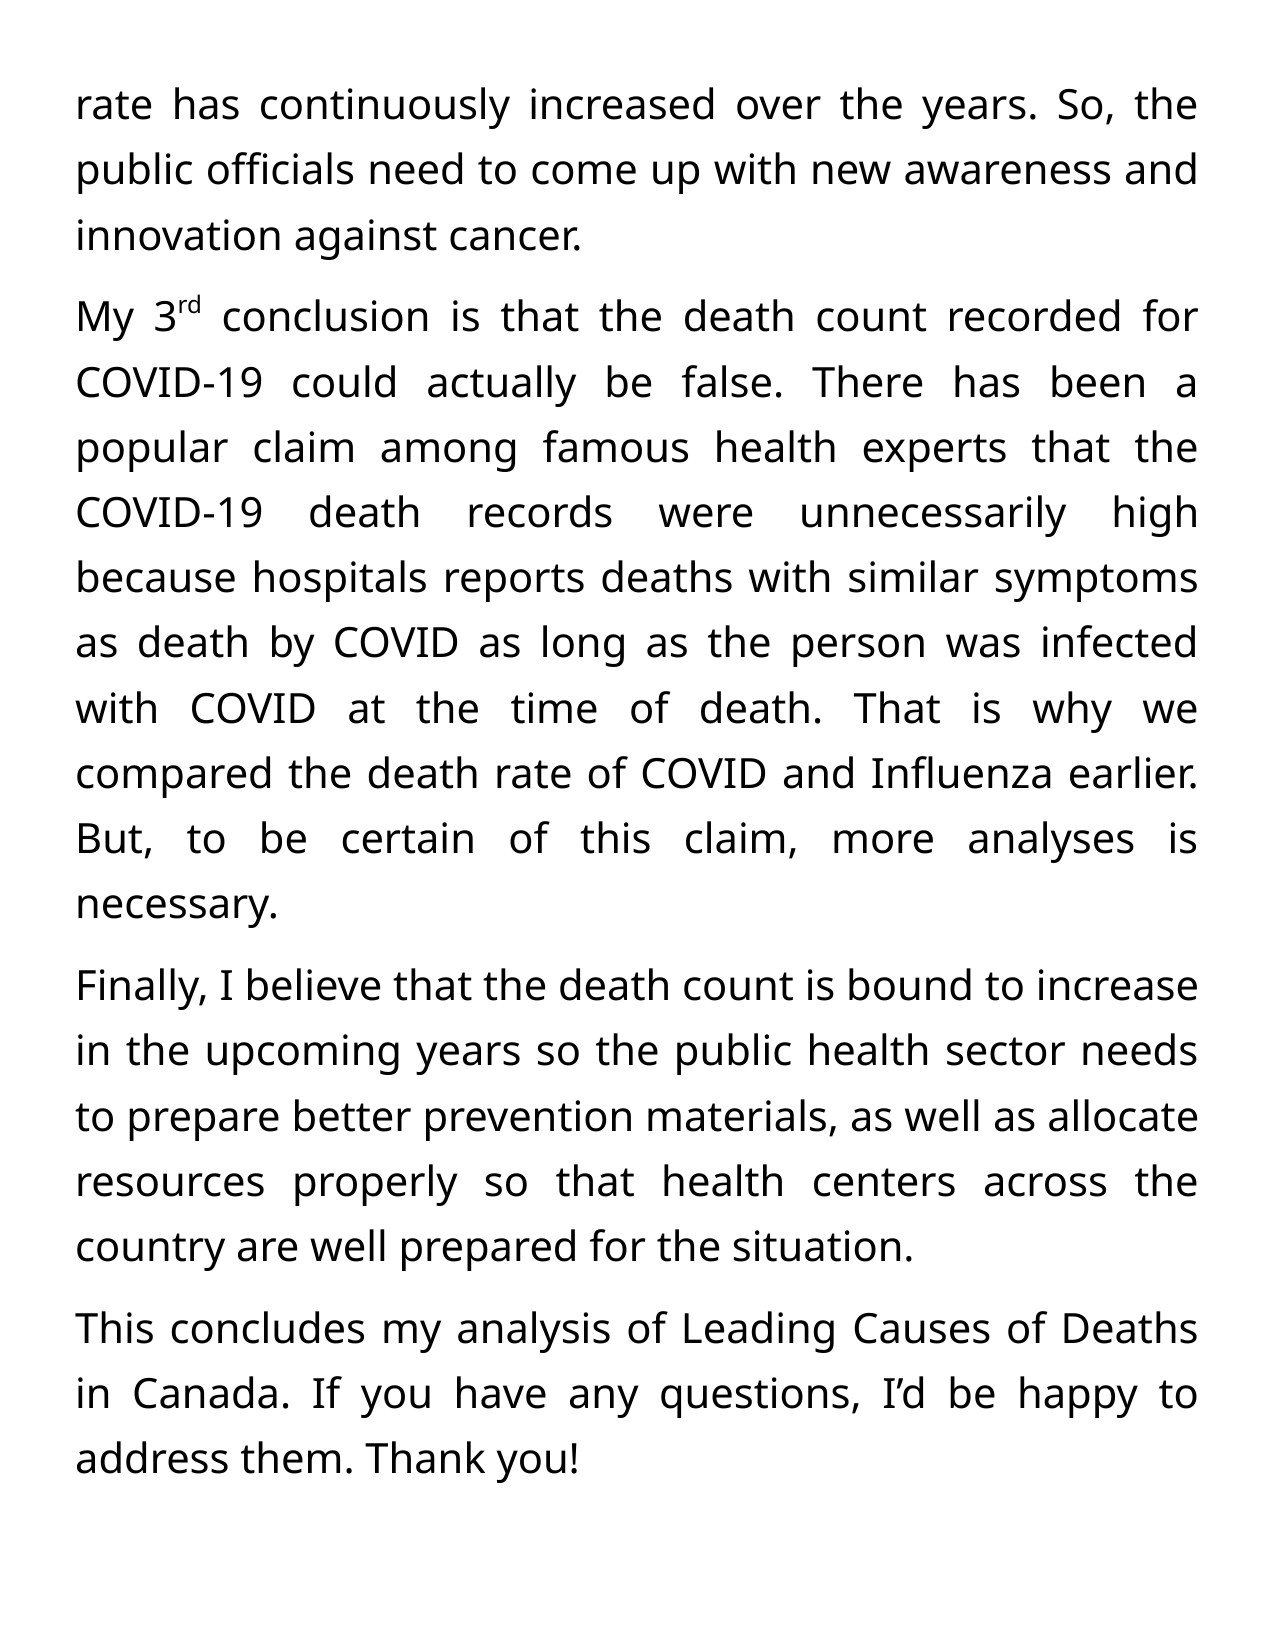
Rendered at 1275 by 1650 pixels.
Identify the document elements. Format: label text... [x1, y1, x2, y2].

text Finally, I believe that the death count is bound to increase in the upcoming years so the public health sector needs to prepare better prevention materials, as well as allocate resources properly so that health centers across the country are well prepared for the situation. [75, 956, 1200, 1274]
text My 3rd conclusion is that the death count recorded for COVID-19 could actually be false. There has been a popular claim among famous health experts that the COVID-19 death records were unnecessarily high because hospitals reports deaths with similar symptoms as death by COVID as long as the person was infected with COVID at the time of death. That is why we compared the death rate of COVID and Influenza earlier. But, to be certain of this claim, more analyses is necessary. [75, 287, 1200, 931]
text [75, 75, 1200, 262]
text This concludes my analysis of Leading Causes of Deaths in Canada. If you have any questions, I’d be happy to address them. Thank you! [75, 1299, 1200, 1486]
